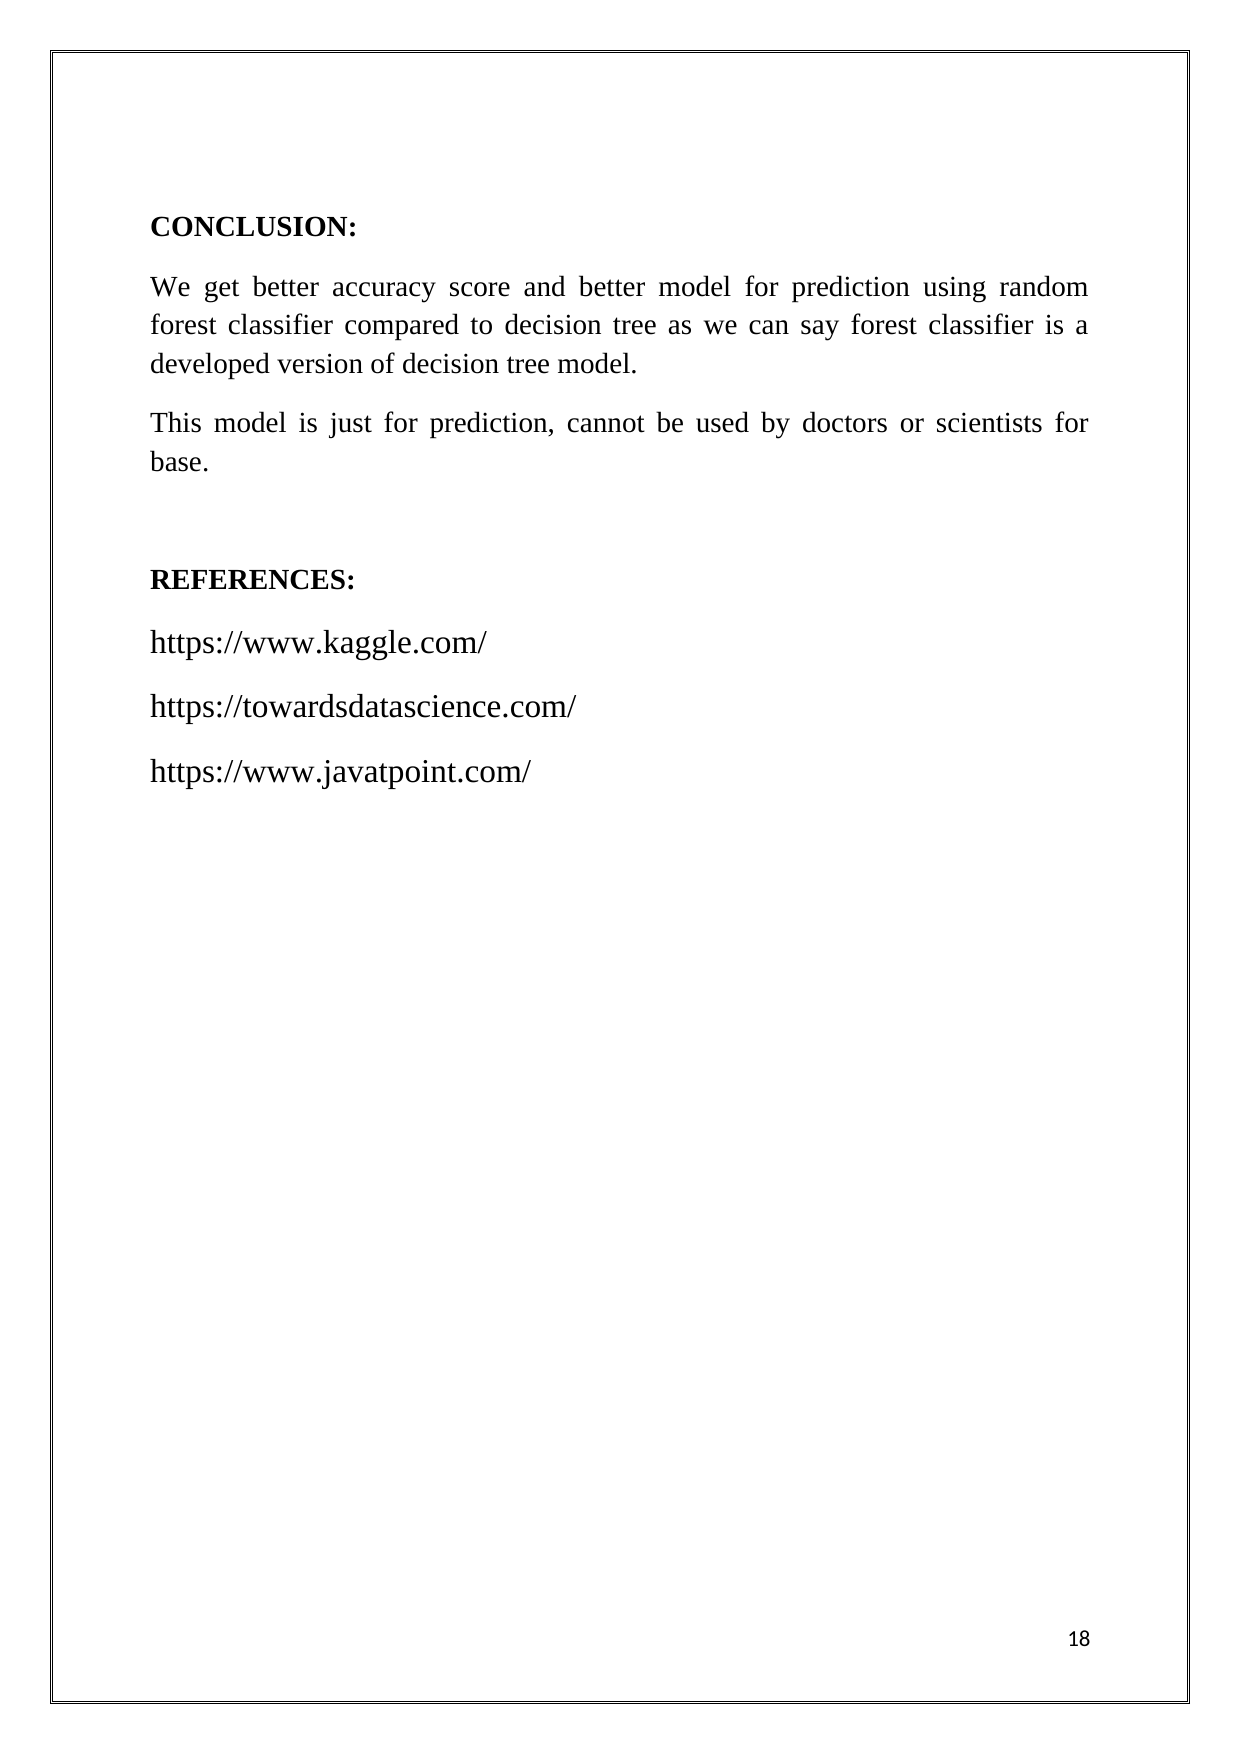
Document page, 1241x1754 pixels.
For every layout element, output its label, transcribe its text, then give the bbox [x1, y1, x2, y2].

text CONCLUSION: [150, 209, 1090, 243]
text REFERENCES: [150, 562, 1090, 596]
text https://www.kaggle.com/ [150, 622, 1090, 660]
text https://towardsdatascience.com/ [150, 687, 1090, 725]
text We get better accuracy score and better model for prediction using random forest classifier compared to decision tree as we can say forest classifier is a developed version of decision tree model. [150, 269, 1090, 379]
text https://www.javatpoint.com/ [150, 752, 1090, 790]
text This model is just for prediction, cannot be used by doctors or scientists for base. [150, 405, 1090, 477]
